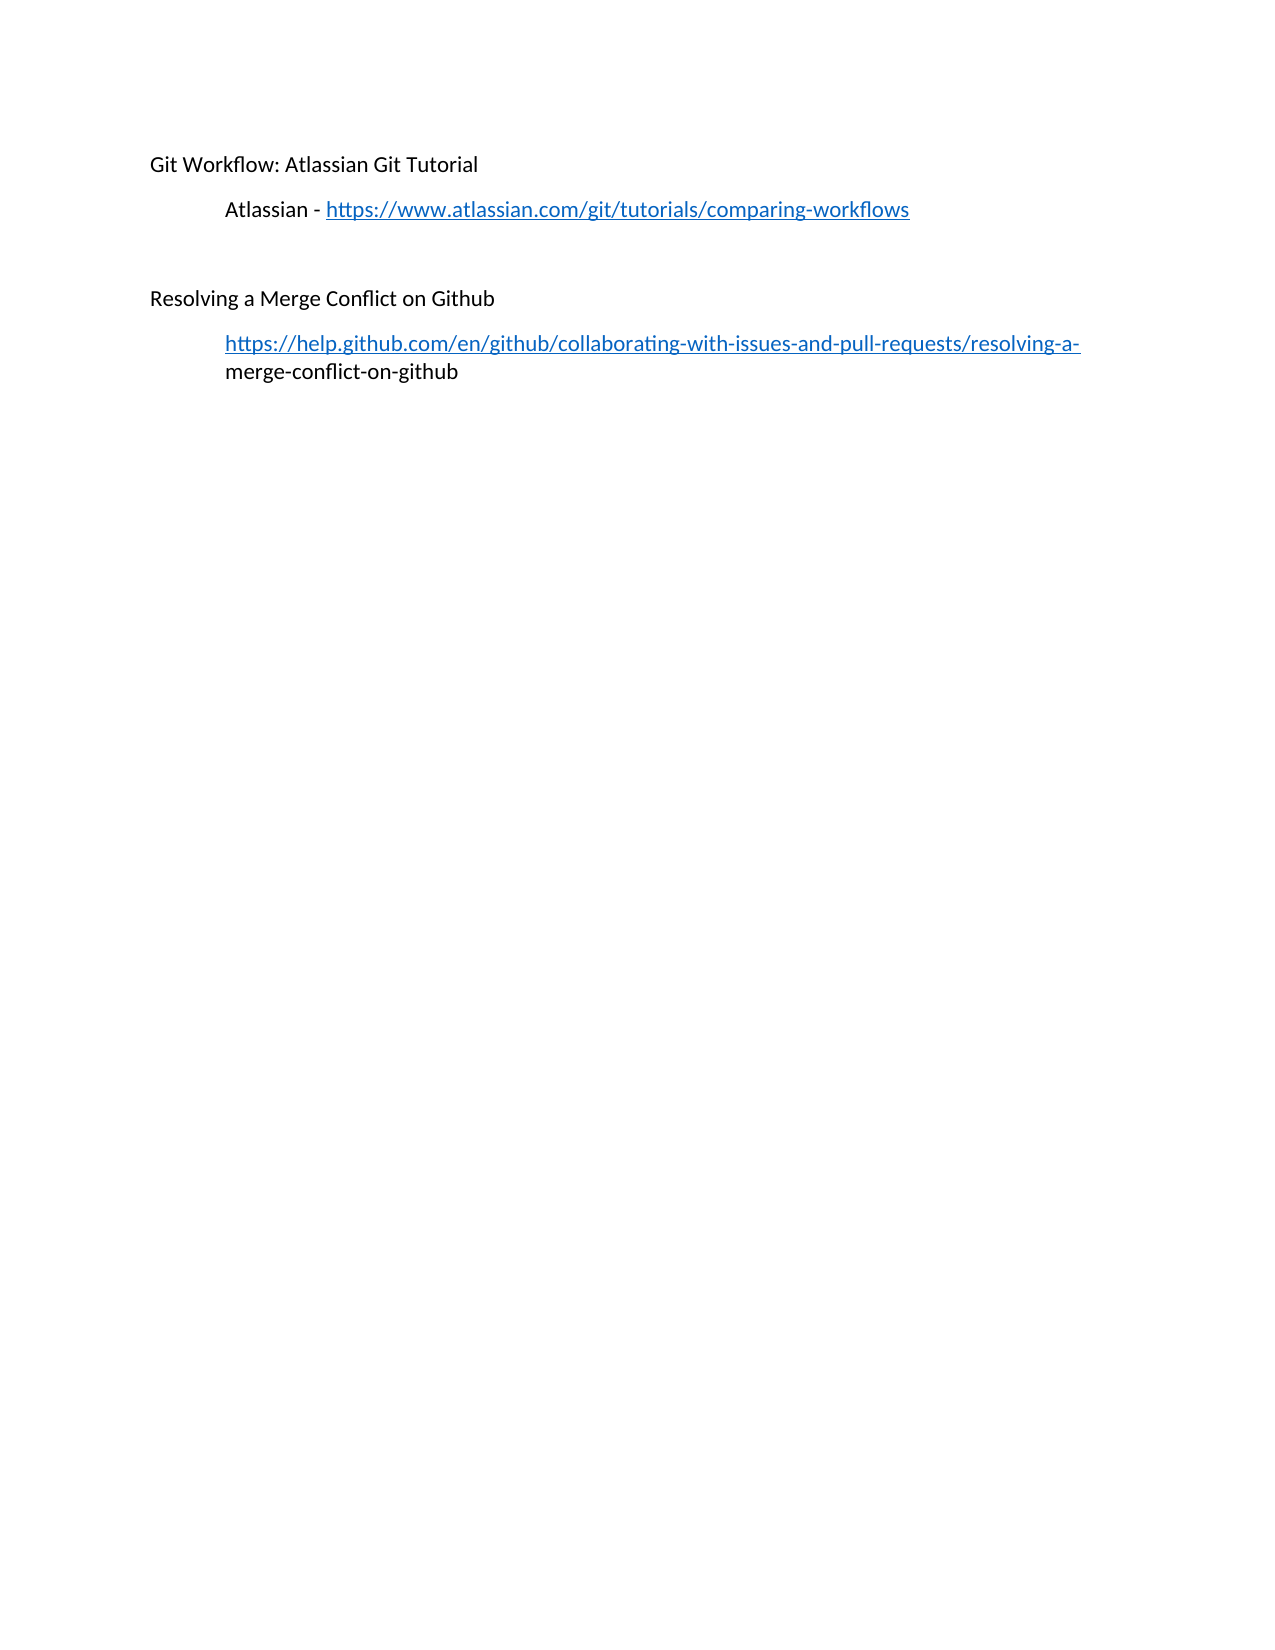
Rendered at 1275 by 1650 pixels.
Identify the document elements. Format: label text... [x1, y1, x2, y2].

text Atlassian - https://www.atlassian.com/git/tutorials/comparing-workflows [225, 195, 1125, 223]
text Git Workflow: Atlassian Git Tutorial [150, 150, 1125, 178]
text https://help.github.com/en/github/collaborating-with-issues-and-pull-requests/resolving-a-merge-conflict-on-github [225, 329, 1125, 385]
text Resolving a Merge Conflict on Github [150, 284, 1125, 312]
